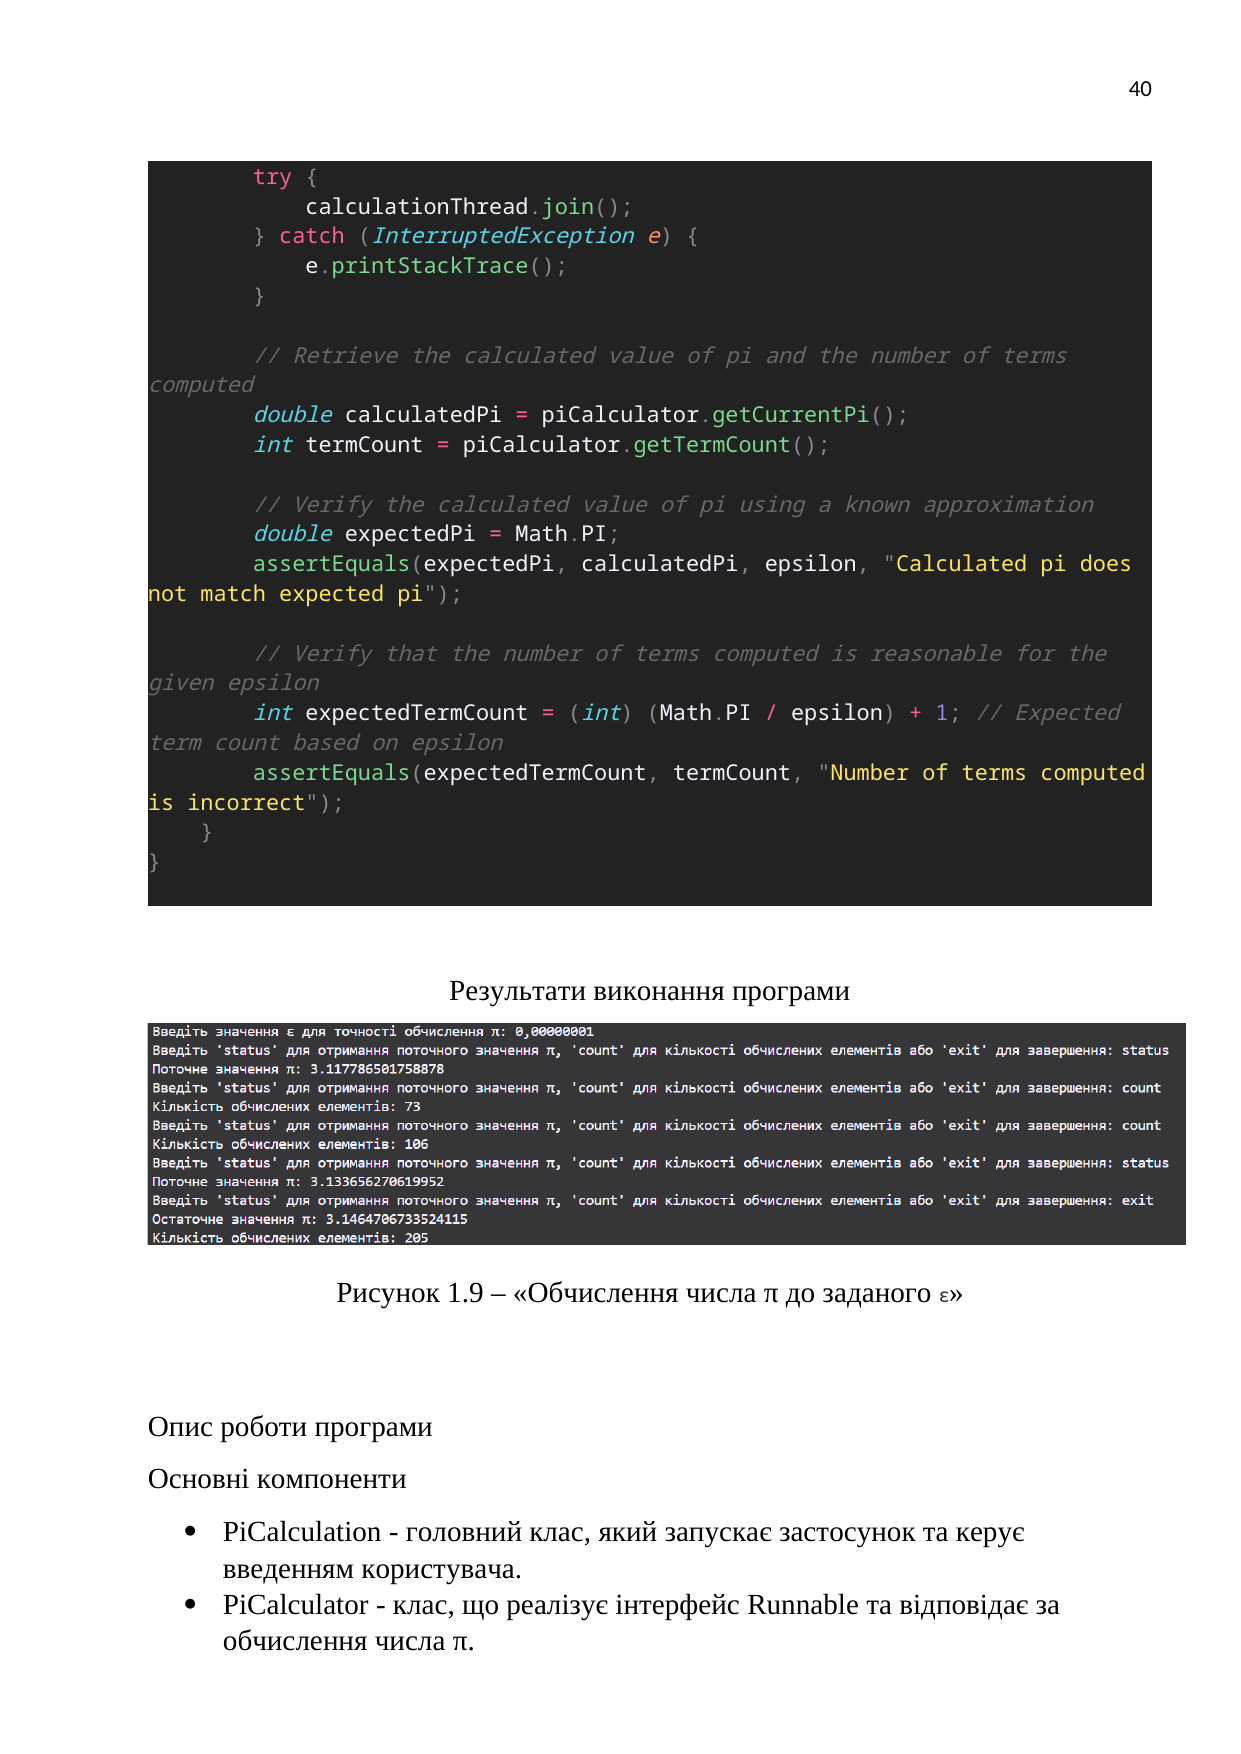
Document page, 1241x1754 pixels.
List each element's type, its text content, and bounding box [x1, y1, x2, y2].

text assertEquals(expectedPi, calculatedPi, epsilon, "Calculated pi does not match expected pi"); [148, 548, 1152, 608]
text double calculatedPi = piCalculator.getCurrentPi(); [148, 399, 1152, 429]
text } [148, 280, 1152, 310]
text assertEquals(expectedTermCount, termCount, "Number of terms computed is incorrect"); [148, 757, 1152, 816]
text try { [148, 161, 1152, 191]
text // Verify the calculated value of pi using a known approximation [148, 489, 1152, 518]
text calculationThread.join(); [148, 191, 1152, 221]
text // Verify that the number of terms computed is reasonable for the given epsilon [148, 638, 1152, 697]
text Основні компоненти [148, 1462, 1152, 1495]
list PiCalculation - головний клас, який запускає застосунок та керує введенням користувача. [185, 1514, 1152, 1584]
list PiCalculator - клас, що реалізує інтерфейс Runnable та відповідає за обчислення числа π. [185, 1587, 1152, 1657]
text } [148, 846, 1152, 876]
text Опис роботи програми [148, 1409, 1152, 1442]
text int termCount = piCalculator.getTermCount(); [148, 429, 1152, 459]
text } catch (InterruptedException e) { [148, 221, 1152, 250]
text int expectedTermCount = (int) (Math.PI / epsilon) + 1; // Expected term count based on epsilon [148, 697, 1152, 757]
text double expectedPi = Math.PI; [148, 518, 1152, 548]
text e.printStackTrace(); [148, 250, 1152, 280]
text // Retrieve the calculated value of pi and the number of terms computed [148, 340, 1152, 399]
subtitle Результати виконання програми [148, 973, 1152, 1006]
text Рисунок 1.9 – «Обчислення числа π до заданого ε» [148, 1275, 1152, 1308]
picture [147, 1023, 1186, 1245]
text } [148, 816, 1152, 846]
